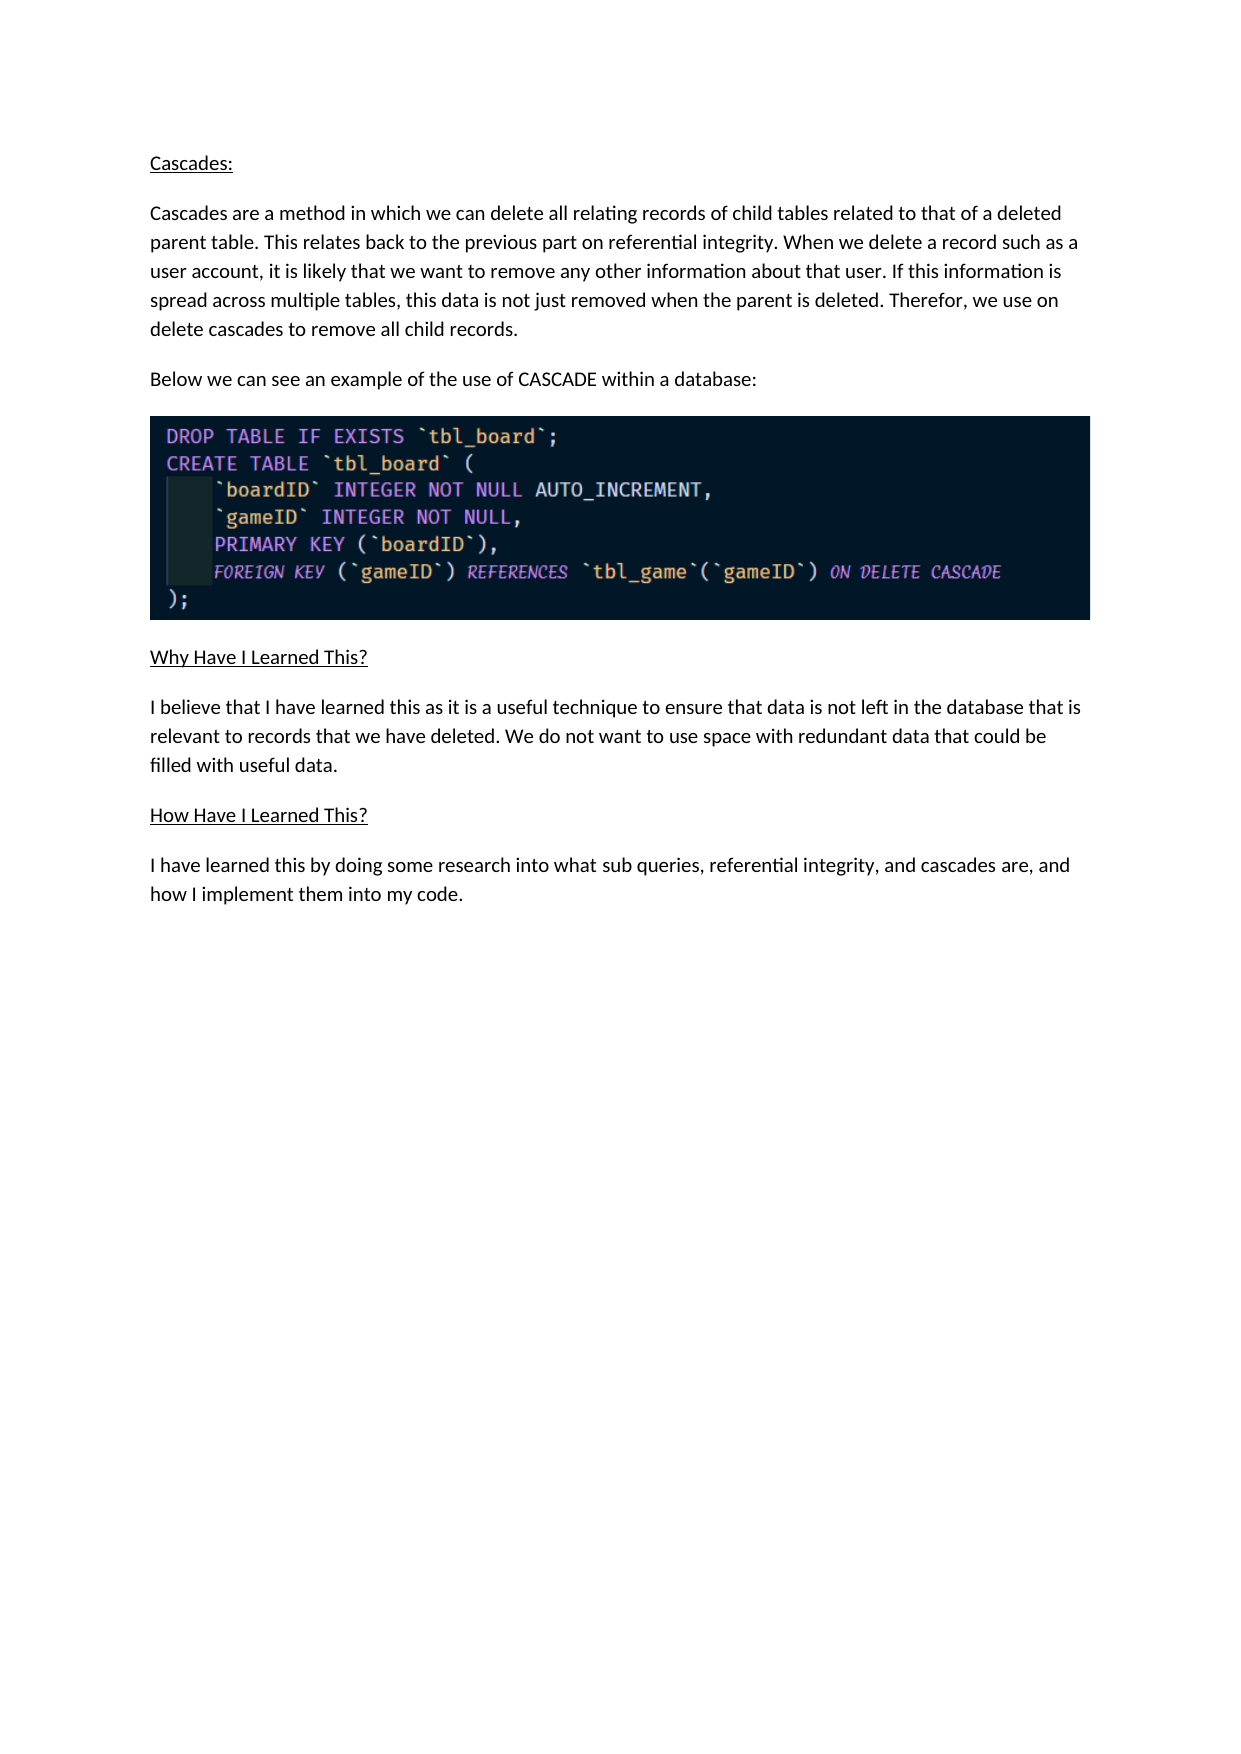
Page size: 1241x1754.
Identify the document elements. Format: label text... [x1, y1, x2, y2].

text Cascades are a method in which we can delete all relating records of child tables related to that of a deleted parent table. This relates back to the previous part on referential integrity. When we delete a record such as a user account, it is likely that we want to remove any other information about that user. If this information is spread across multiple tables, this data is not just removed when the parent is deleted. Therefor, we use on delete cascades to remove all child records. [150, 200, 1090, 342]
text I believe that I have learned this as it is a useful technique to ensure that data is not left in the database that is relevant to records that we have deleted. We do not want to use space with redundant data that could be filled with useful data. [150, 694, 1090, 778]
text Why Have I Learned This? [150, 644, 1090, 669]
text How Have I Learned This? [150, 802, 1090, 828]
picture [150, 416, 1091, 620]
text Cascades: [150, 150, 1090, 175]
text I have learned this by doing some research into what sub queries, referential integrity, and cascades are, and how I implement them into my code. [150, 852, 1090, 907]
text Below we can see an example of the use of CASCADE within a database: [150, 367, 1090, 392]
